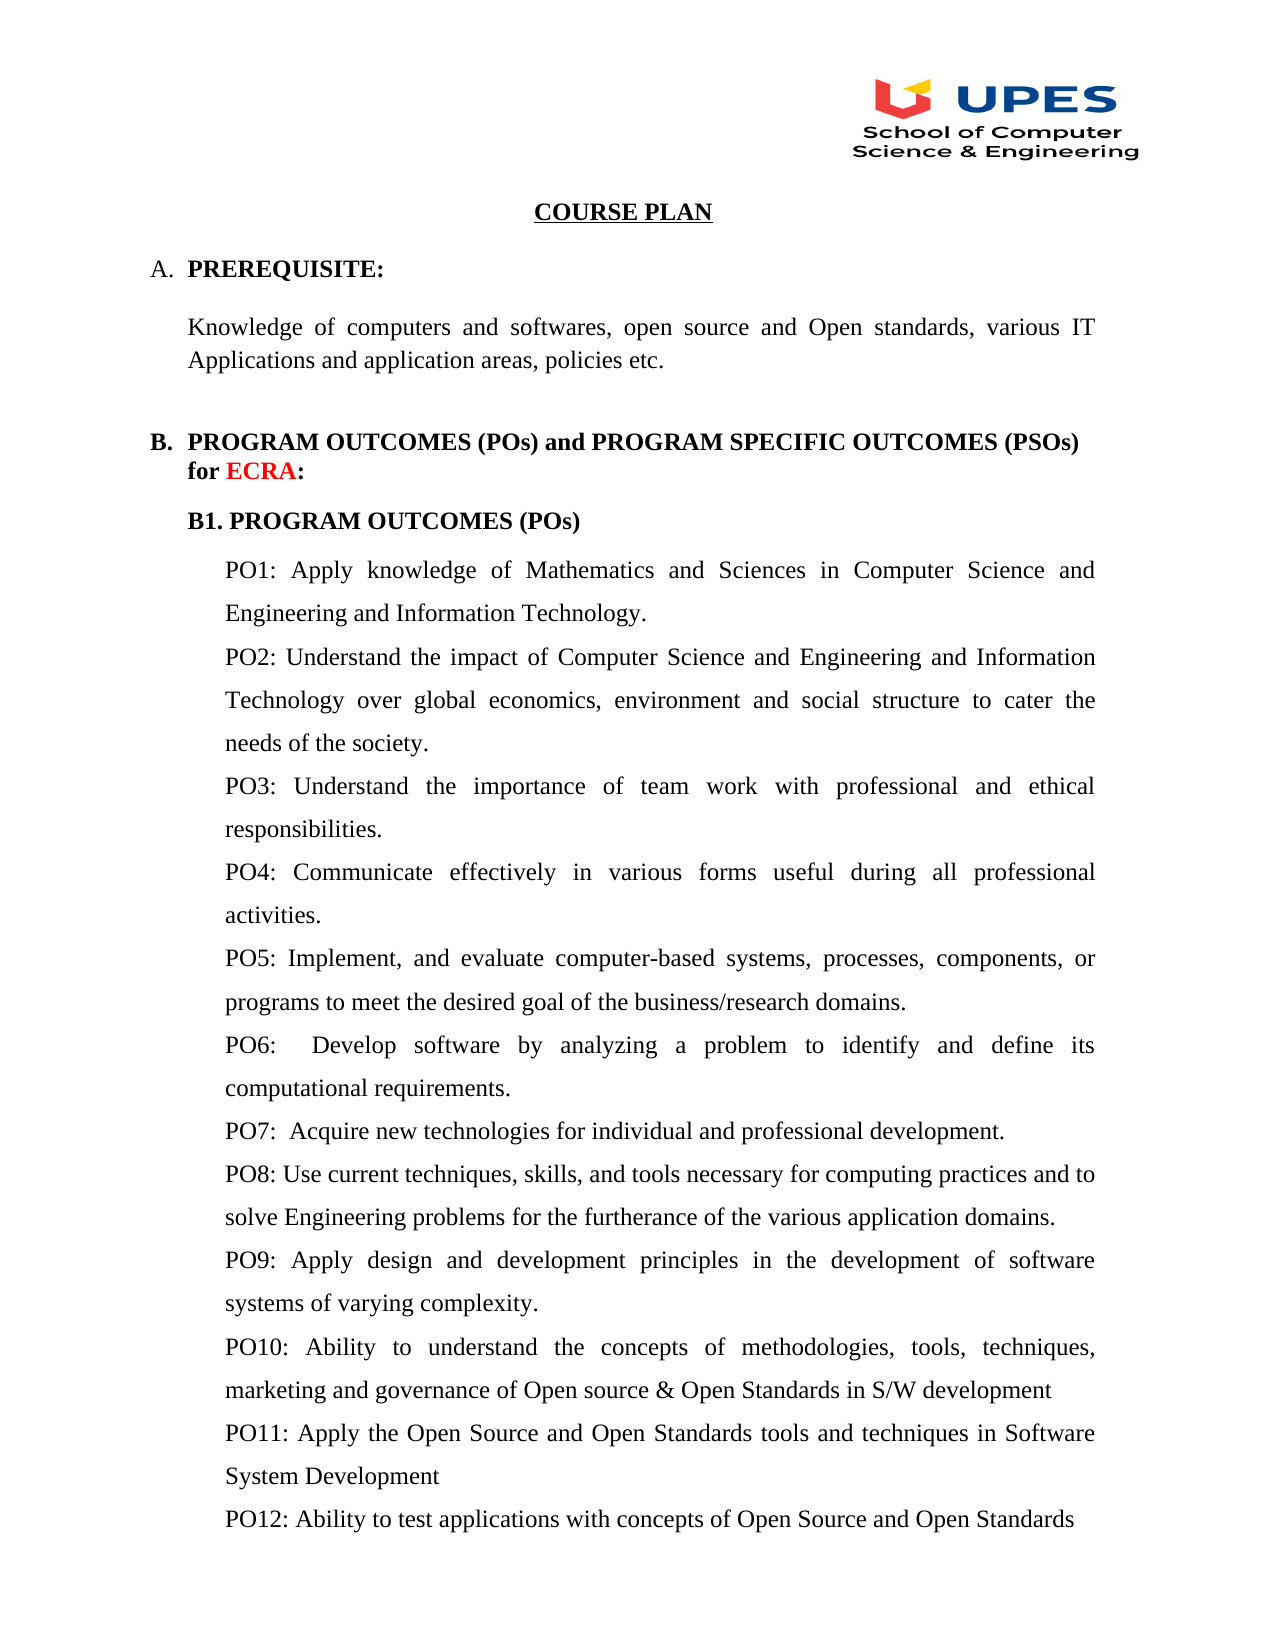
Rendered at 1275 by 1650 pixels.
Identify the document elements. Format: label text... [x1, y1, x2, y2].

text COURSE PLAN [150, 197, 1096, 226]
text PO2: Understand the impact of Computer Science and Engineering and Information Technology over global economics, environment and social structure to cater the needs of the society. [225, 642, 1096, 757]
text PO9: Apply design and development principles in the development of software systems of varying complexity. [225, 1245, 1096, 1317]
text PO11: Apply the Open Source and Open Standards tools and techniques in Software System Development [225, 1418, 1096, 1490]
list B1. PROGRAM OUTCOMES (POs) [187, 506, 1096, 534]
text PO3: Understand the importance of team work with professional and ethical responsibilities. [225, 771, 1096, 843]
text PO6: Develop software by analyzing a problem to identify and define its computational requirements. [225, 1030, 1096, 1102]
text PO4: Communicate effectively in various forms useful during all professional activities. [225, 857, 1096, 929]
list PREREQUISITE: [150, 254, 1096, 283]
list PO12: Ability to test applications with concepts of Open Source and Open Standards [225, 1504, 1096, 1533]
picture [837, 75, 1150, 169]
text PO5: Implement, and evaluate computer-based systems, processes, components, or programs to meet the desired goal of the business/research domains. [225, 943, 1096, 1015]
list Knowledge of computers and softwares, open source and Open standards, various IT Applications and application areas, policies etc. [187, 312, 1096, 373]
text PO10: Ability to understand the concepts of methodologies, tools, techniques, marketing and governance of Open source & Open Standards in S/W development [225, 1332, 1096, 1403]
text PO1: Apply knowledge of Mathematics and Sciences in Computer Science and Engineering and Information Technology. [225, 555, 1096, 627]
list PROGRAM OUTCOMES (POs) and PROGRAM SPECIFIC OUTCOMES (PSOs) for ECRA: [150, 427, 1096, 485]
text PO7: Acquire new technologies for individual and professional development. [225, 1116, 1096, 1145]
text PO8: Use current techniques, skills, and tools necessary for computing practices and to solve Engineering problems for the furtherance of the various application domains. [225, 1159, 1096, 1231]
